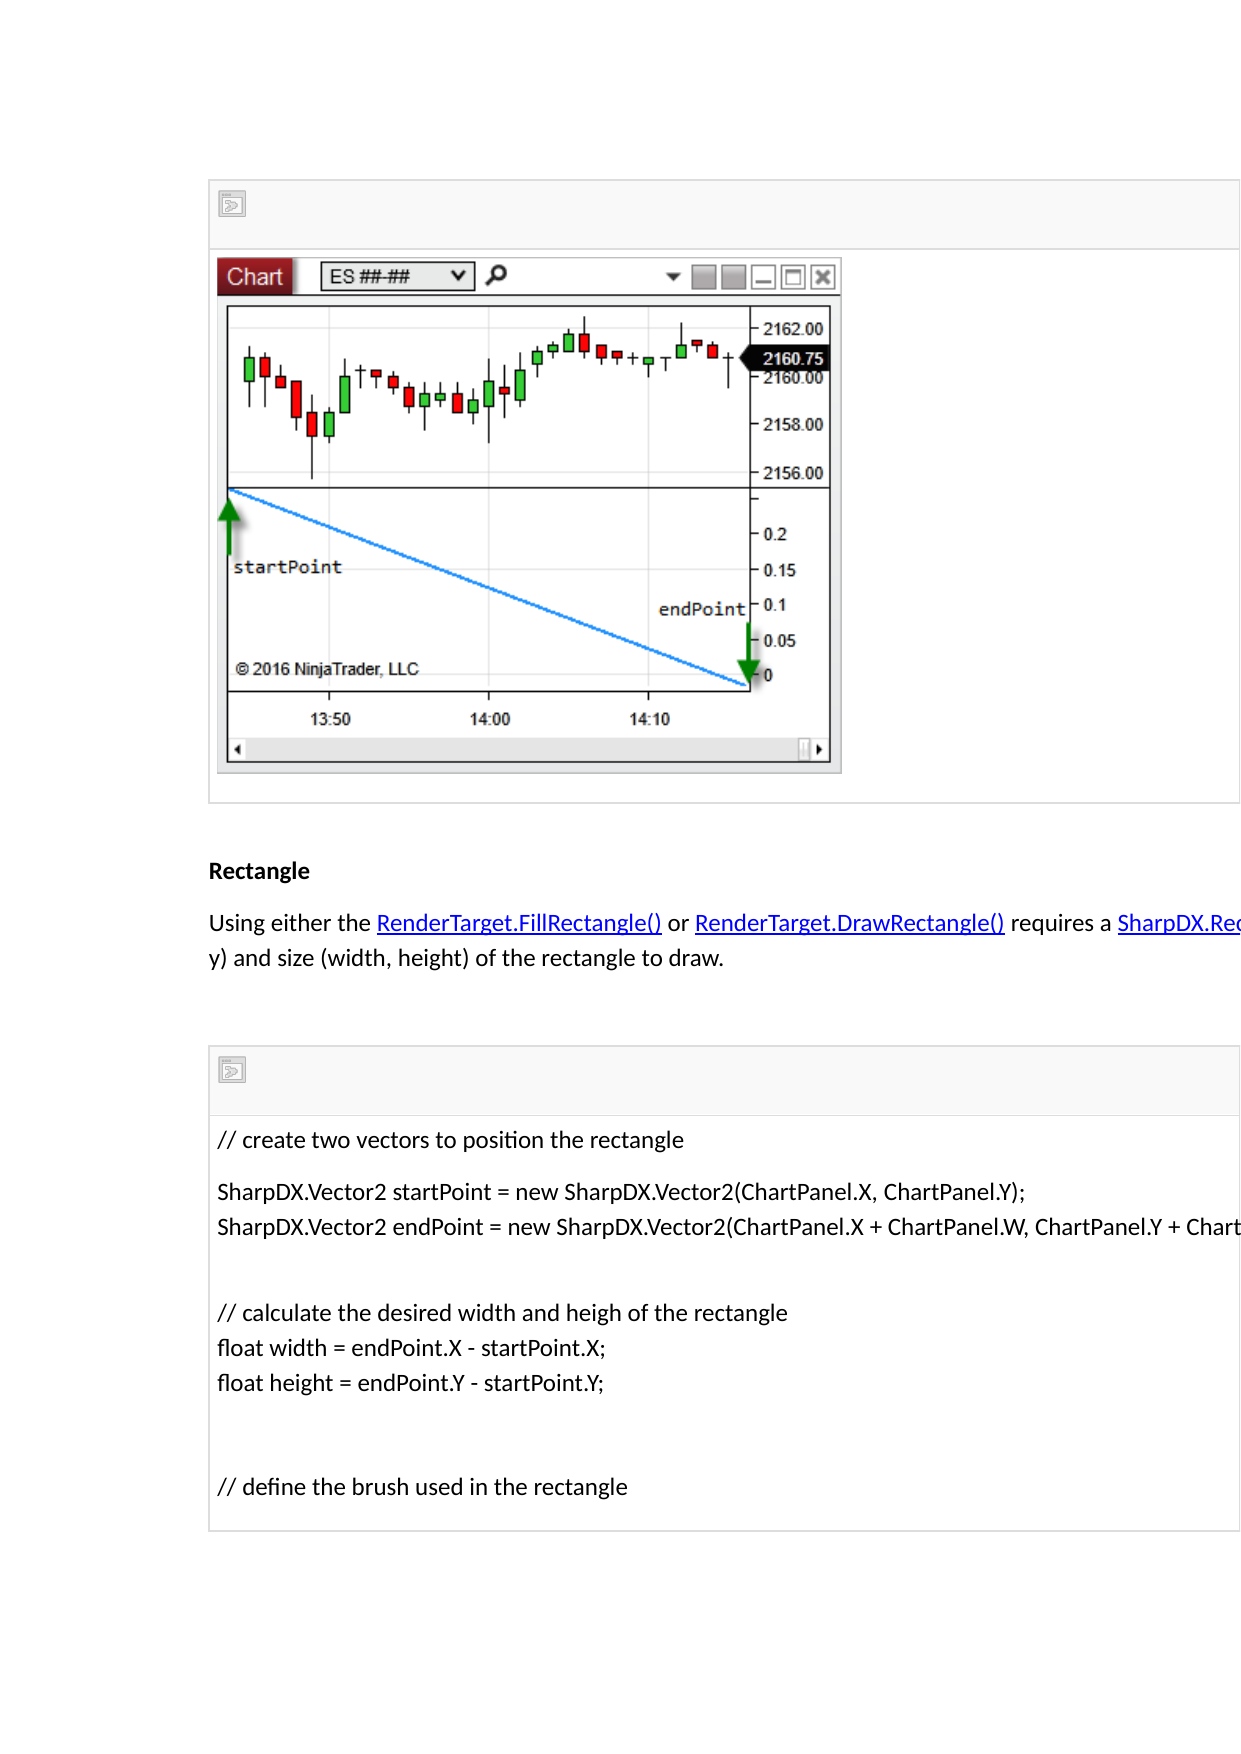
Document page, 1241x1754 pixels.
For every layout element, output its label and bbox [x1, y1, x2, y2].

picture [217, 1054, 249, 1086]
picture [217, 257, 842, 774]
table_header [177, 148, 1240, 1563]
picture [217, 188, 249, 220]
